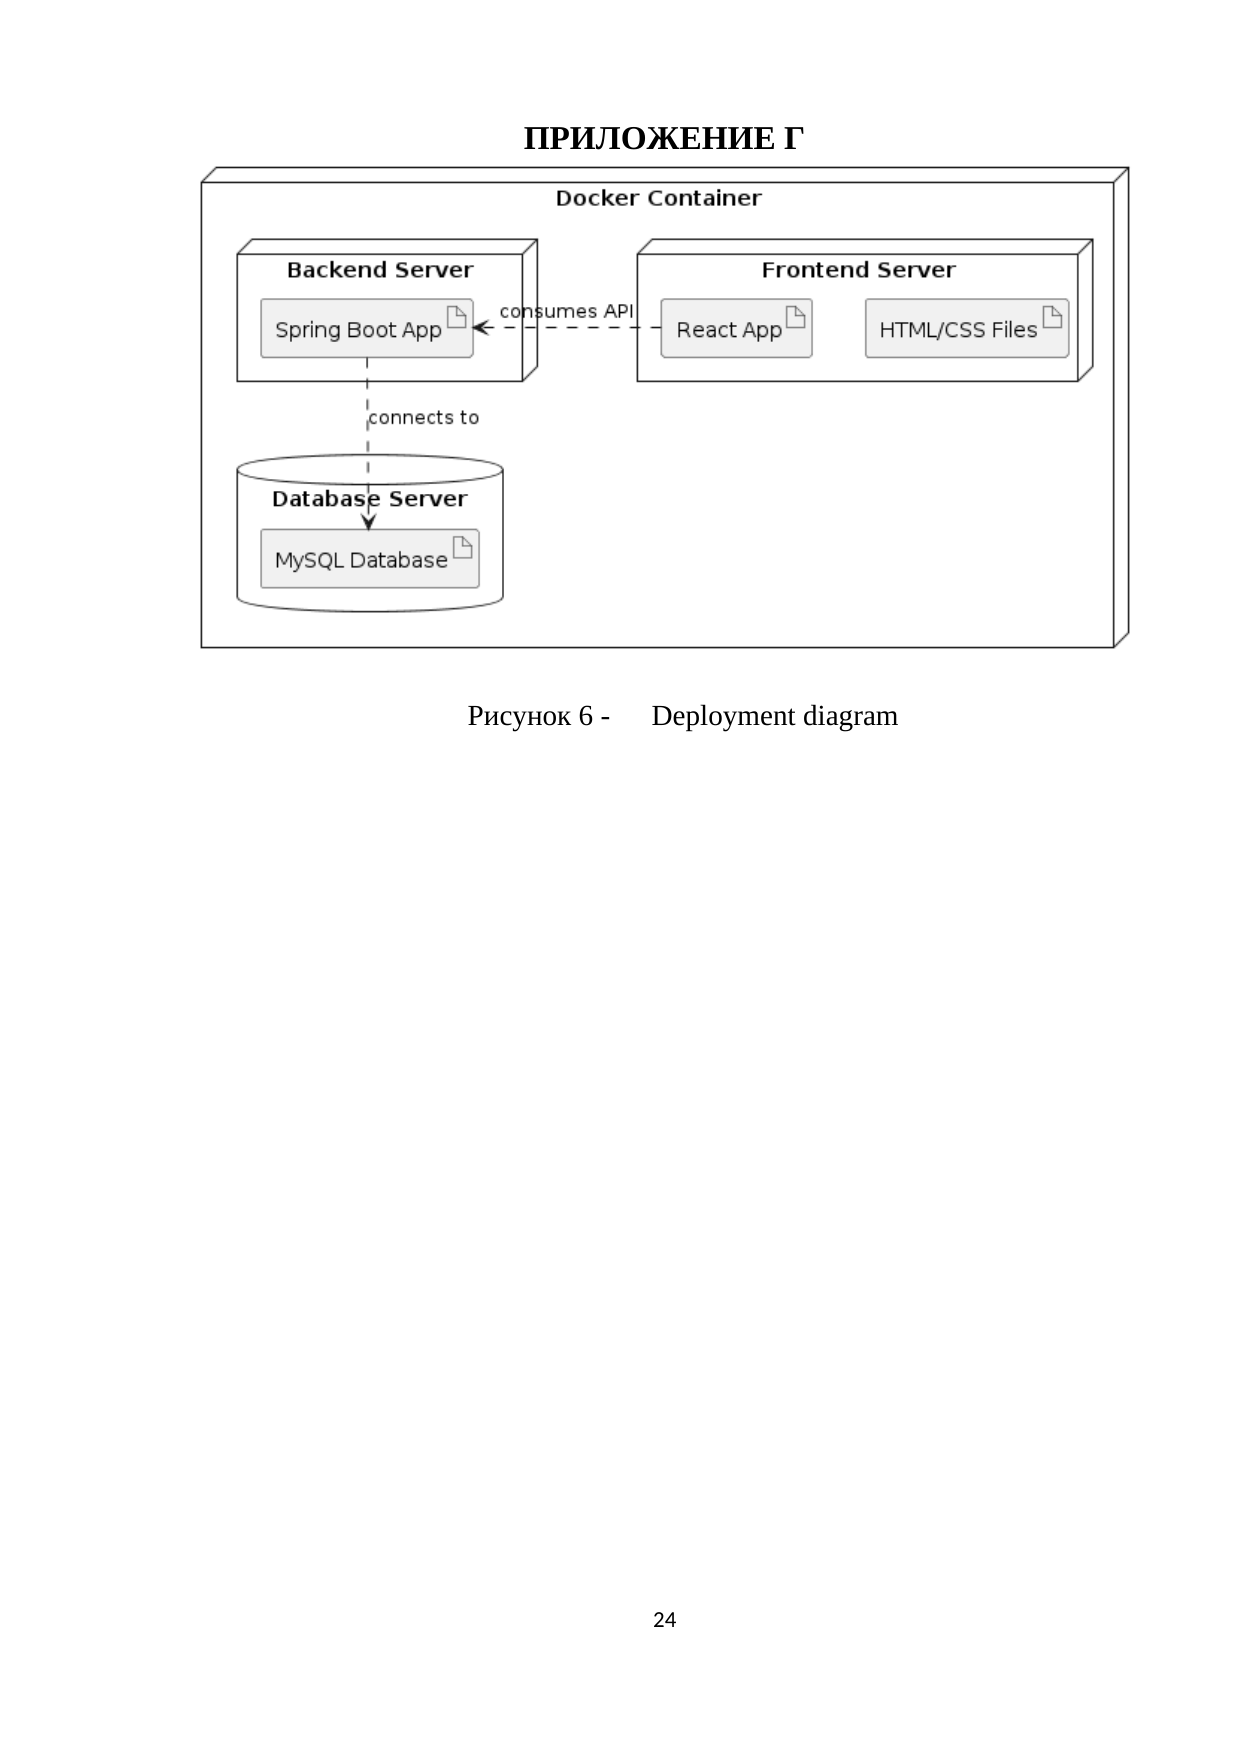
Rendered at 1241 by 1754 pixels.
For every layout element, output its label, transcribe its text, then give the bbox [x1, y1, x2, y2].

text Deployment diagram [289, 698, 1152, 731]
text Приложение Г [177, 118, 1152, 158]
picture [177, 158, 1152, 671]
